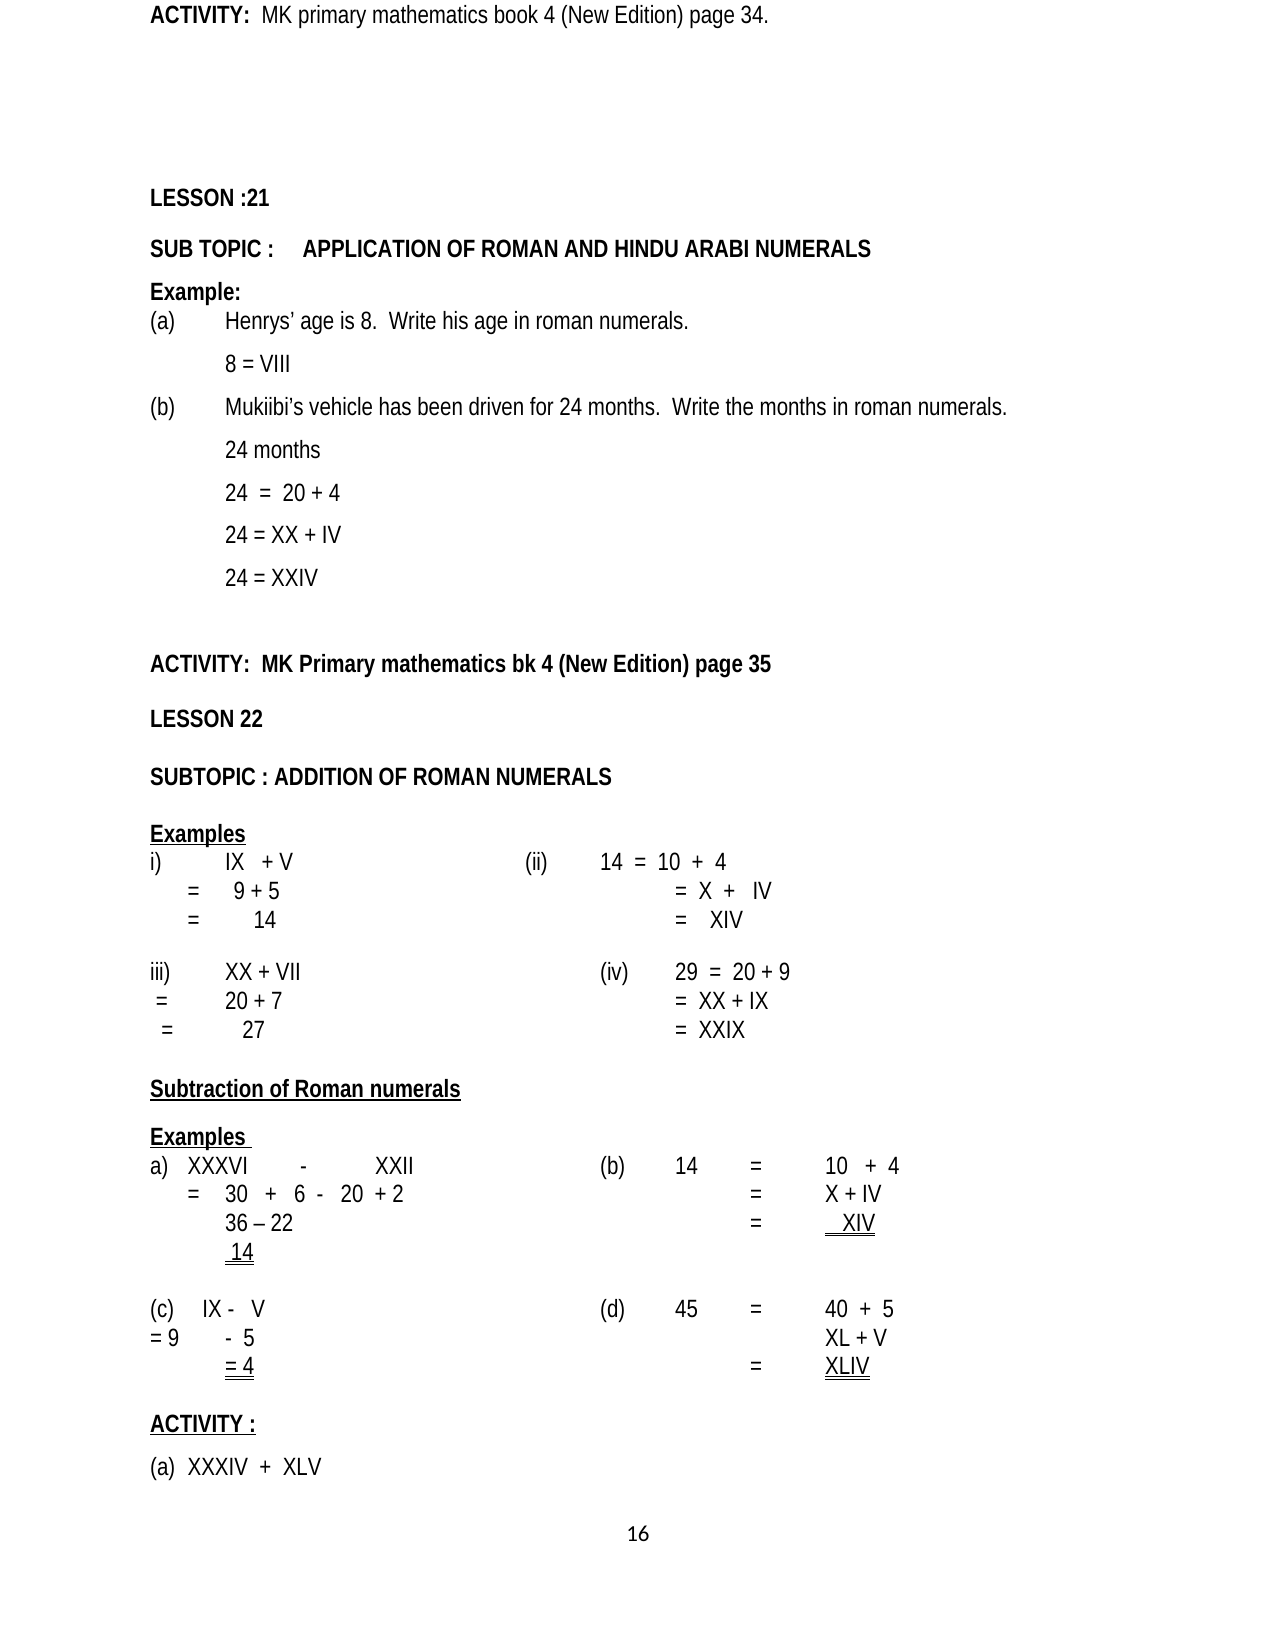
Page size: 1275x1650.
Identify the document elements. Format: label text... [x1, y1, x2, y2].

text = 9 - 5 XL + V [150, 1323, 1125, 1351]
text 8 = VIII [150, 349, 1125, 377]
text = 30 + 6 - 20 + 2 = X + IV [187, 1179, 1125, 1208]
text Examples [150, 819, 1125, 847]
text = 9 + 5 = X + IV [187, 876, 1125, 905]
text 36 – 22 = XIV [187, 1208, 1125, 1237]
list iii) XX + VII (iv) 29 = 20 + 9 [150, 957, 1125, 986]
text Example: [150, 277, 1125, 306]
text Subtraction of Roman numerals [150, 1074, 1125, 1103]
text (b) Mukiibi’s vehicle has been driven for 24 months. Write the months in roman numerals. [150, 392, 1125, 420]
text LESSON :21 [150, 183, 1125, 211]
text LESSON 22 [150, 704, 1125, 733]
text (c) IX - V (d) 45 = 40 + 5 [150, 1294, 1125, 1323]
text = 14 = XIV [187, 905, 1125, 933]
text ACTIVITY: MK Primary mathematics bk 4 (New Edition) page 35 [150, 649, 1125, 678]
text (a) Henrys’ age is 8. Write his age in roman numerals. [150, 306, 1125, 334]
list XXXIV + XLV [150, 1452, 1125, 1480]
text 24 months [150, 435, 1125, 463]
text 24 = 20 + 4 [150, 478, 1125, 506]
list XXXVI - XXII (b) 14 = 10 + 4 [150, 1151, 1125, 1179]
text 14 [187, 1237, 1125, 1265]
list = 4 = XLIV [225, 1351, 1125, 1380]
list i) IX + V (ii) 14 = 10 + 4 [150, 847, 1125, 876]
text 24 = XX + IV [150, 521, 1125, 549]
text Examples [150, 1122, 1125, 1151]
list = 20 + 7 = XX + IX [150, 986, 1125, 1014]
text SUB TOPIC : APPLICATION OF ROMAN AND HINDU ARABI NUMERALS [150, 234, 1125, 263]
text SUBTOPIC : ADDITION OF ROMAN NUMERALS [150, 761, 1125, 790]
list = 27 = XXIX [150, 1014, 1125, 1043]
text ACTIVITY : [150, 1409, 1125, 1437]
text ACTIVITY: MK primary mathematics book 4 (New Edition) page 34. [150, 0, 1125, 29]
text 24 = XXIV [150, 563, 1125, 592]
